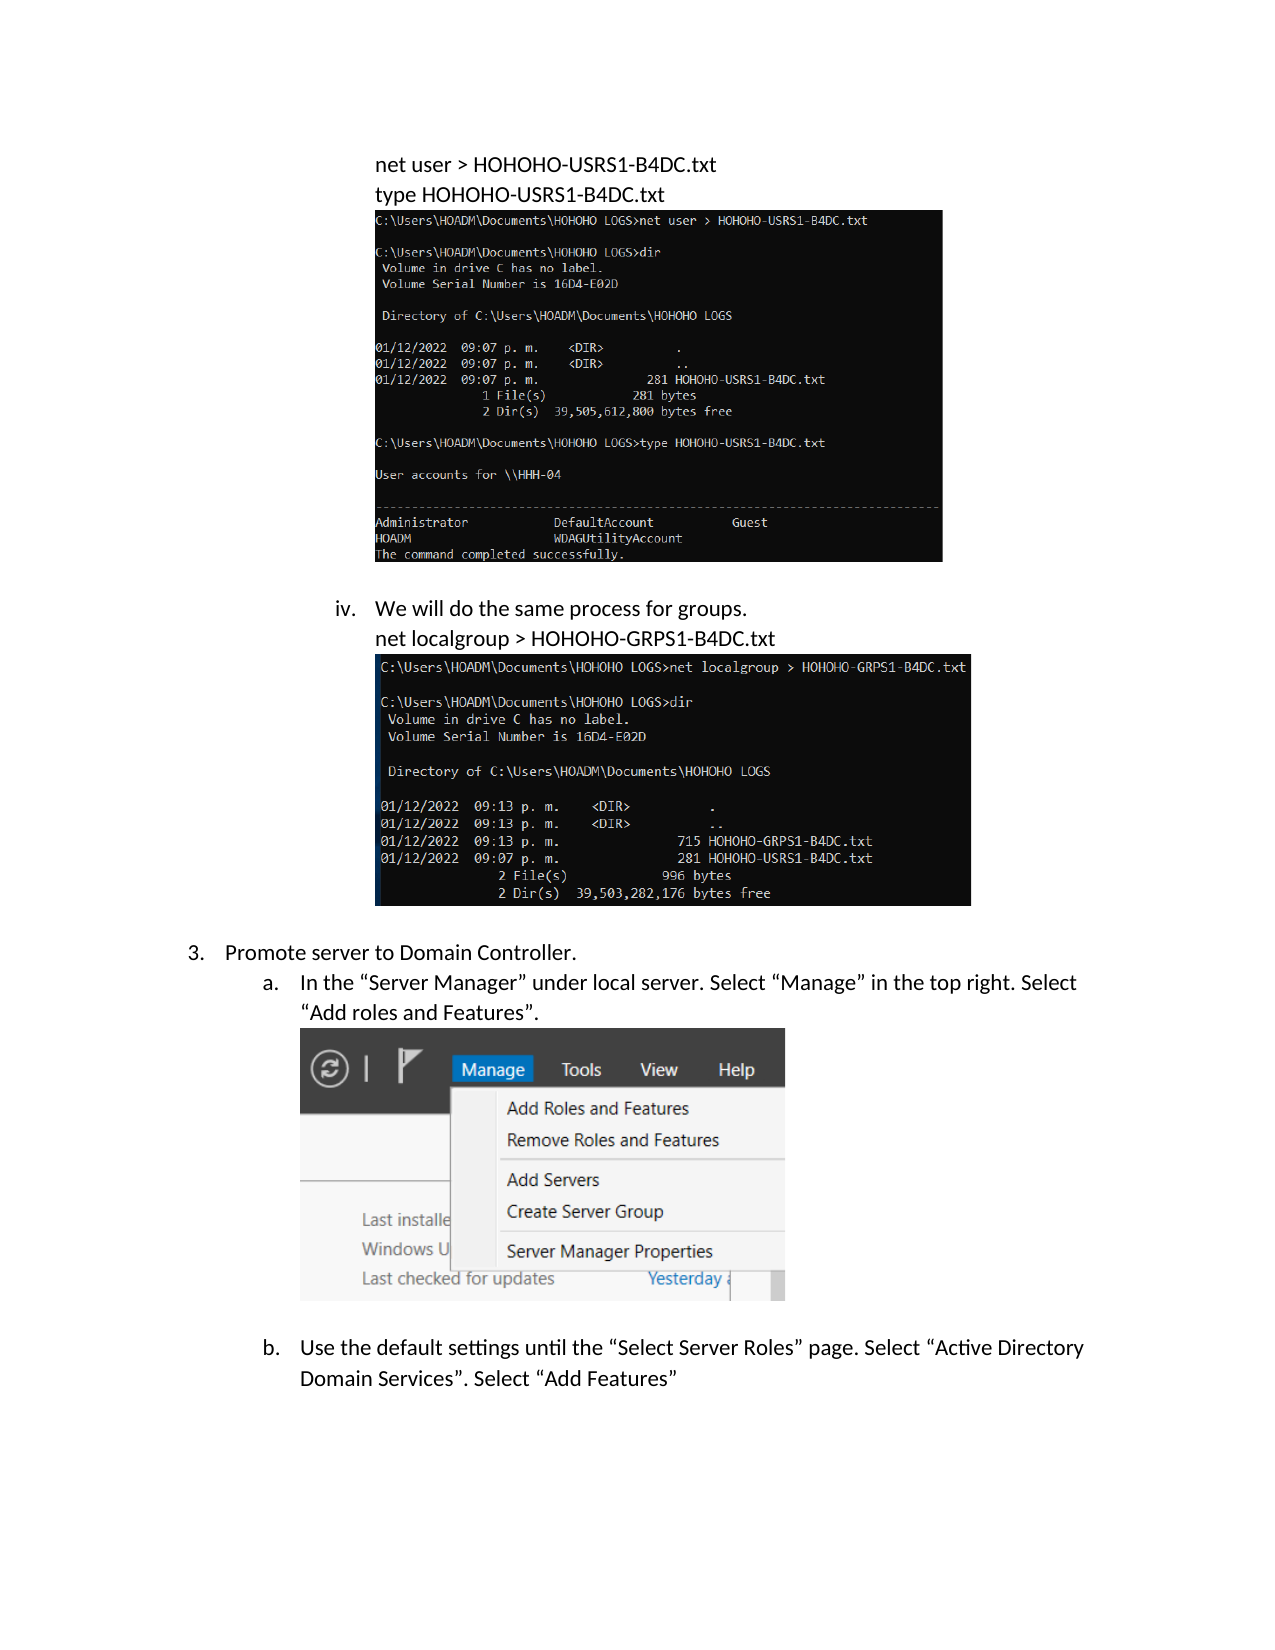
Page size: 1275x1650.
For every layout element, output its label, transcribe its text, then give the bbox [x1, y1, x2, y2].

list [262, 1333, 1125, 1392]
picture [300, 1028, 786, 1301]
list Promote server to Domain Controller. [187, 938, 1125, 966]
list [356, 150, 1125, 592]
picture [375, 654, 972, 906]
picture [375, 210, 943, 562]
